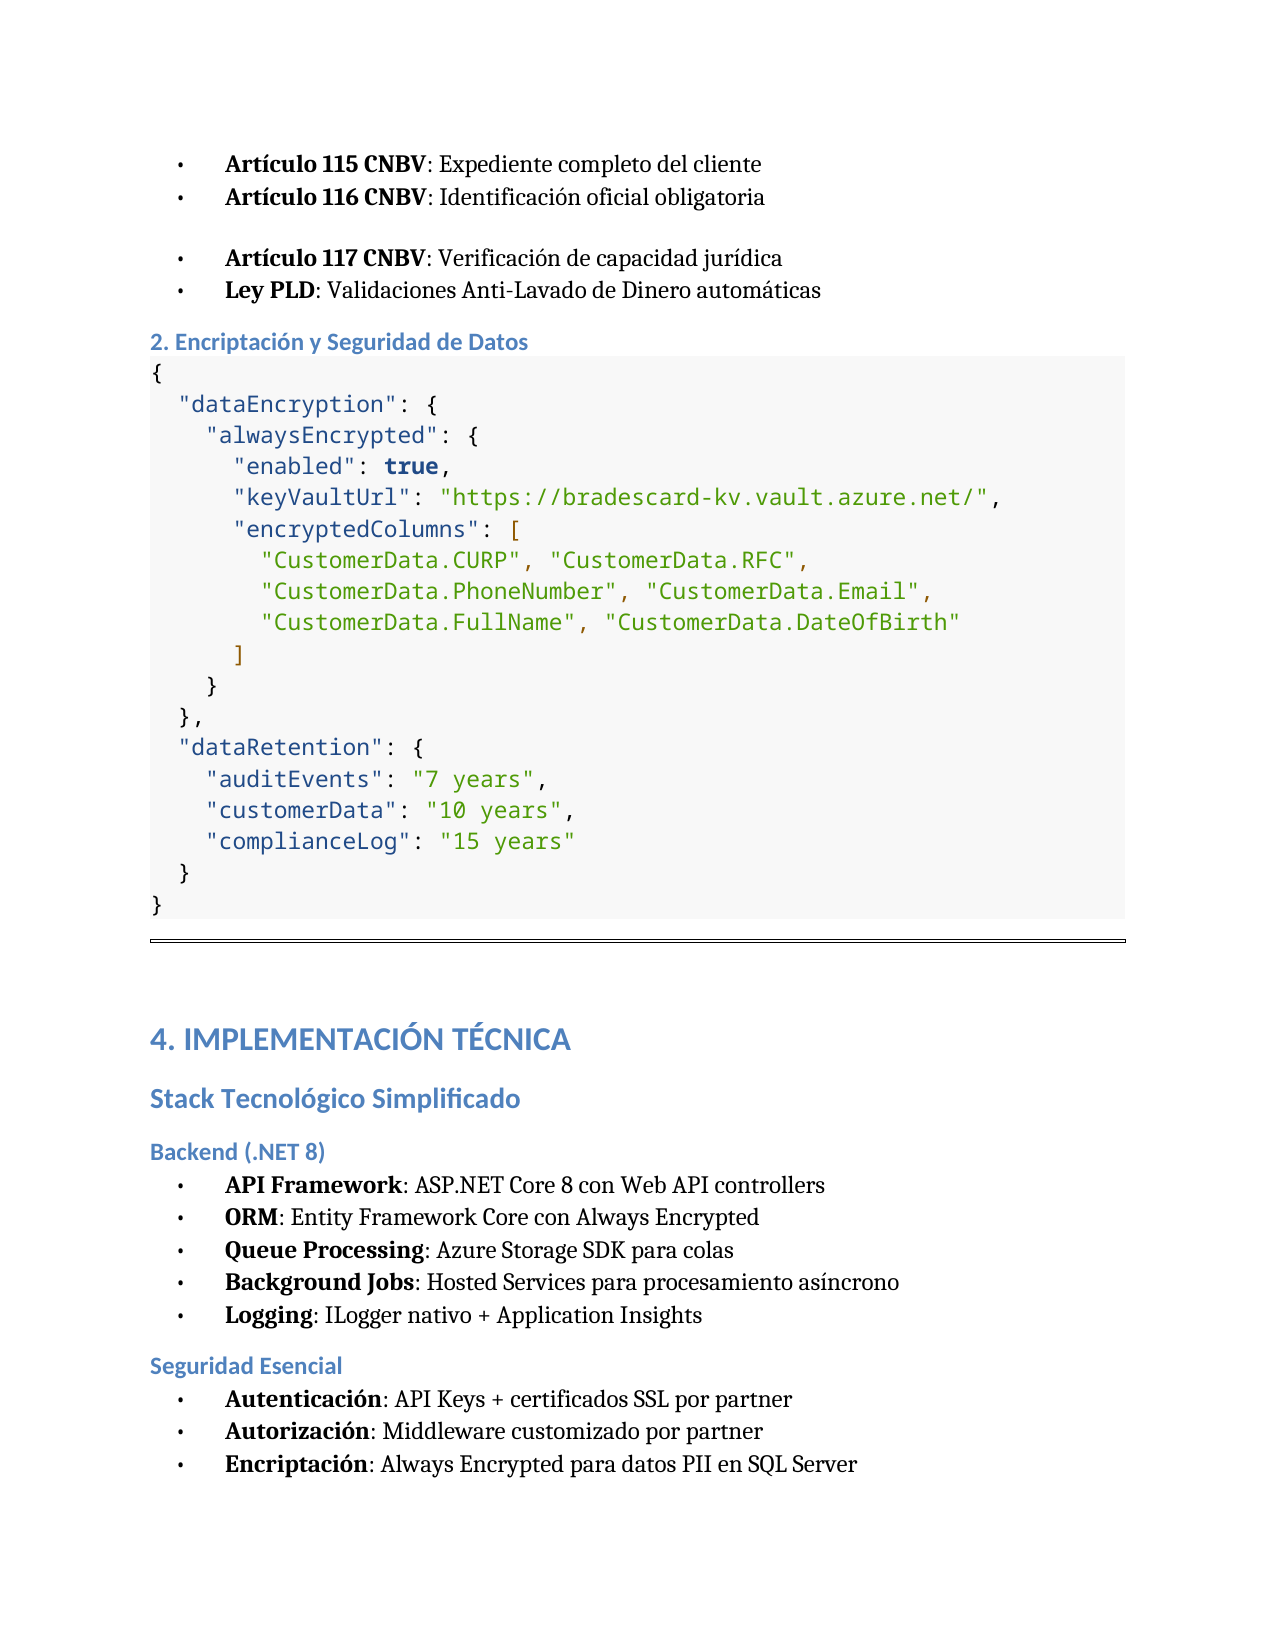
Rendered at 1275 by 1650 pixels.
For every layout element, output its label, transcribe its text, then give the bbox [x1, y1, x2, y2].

list Logging: ILogger nativo + Application Insights [175, 1301, 1125, 1329]
list Artículo 116 CNBV: Identificación oficial obligatoria [175, 182, 1125, 240]
subtitle Seguridad Esencial [150, 1350, 1125, 1381]
list Autorización: Middleware customizado por partner [175, 1417, 1125, 1446]
list Encriptación: Always Encrypted para datos PII en SQL Server [175, 1449, 1125, 1478]
text { "dataEncryption": { "alwaysEncrypted": { "enabled": true, "keyVaultUrl": "https://bradescard-kv.vault.azure.net/", "encryptedColumns": [ "CustomerData.CURP", "CustomerData.RFC", "CustomerData.PhoneNumber", "CustomerData.Email", "CustomerData.FullName", "CustomerData.DateOfBirth" ] } }, "dataRetention": { "auditEvents": "7 years", "customerData": "10 years", "complianceLog": "15 years" } } [164, 356, 1125, 919]
list API Framework: ASP.NET Core 8 con Web API controllers [175, 1171, 1125, 1199]
subtitle Stack Tecnológico Simplificado [150, 1080, 1125, 1116]
list Queue Processing: Azure Storage SDK para colas [175, 1236, 1125, 1264]
list Background Jobs: Hosted Services para procesamiento asíncrono [175, 1268, 1125, 1297]
list Artículo 117 CNBV: Verificación de capacidad jurídica [175, 244, 1125, 272]
list Artículo 115 CNBV: Expediente completo del cliente [175, 150, 1125, 179]
subtitle Backend (.NET 8) [150, 1136, 1125, 1167]
subtitle 4. IMPLEMENTACIÓN TÉCNICA [150, 1018, 1125, 1059]
list Ley PLD: Validaciones Anti-Lavado de Dinero automáticas [175, 276, 1125, 305]
subtitle 2. Encriptación y Seguridad de Datos [150, 326, 1125, 356]
list Autenticación: API Keys + certificados SSL por partner [175, 1384, 1125, 1413]
list ORM: Entity Framework Core con Always Encrypted [175, 1203, 1125, 1232]
